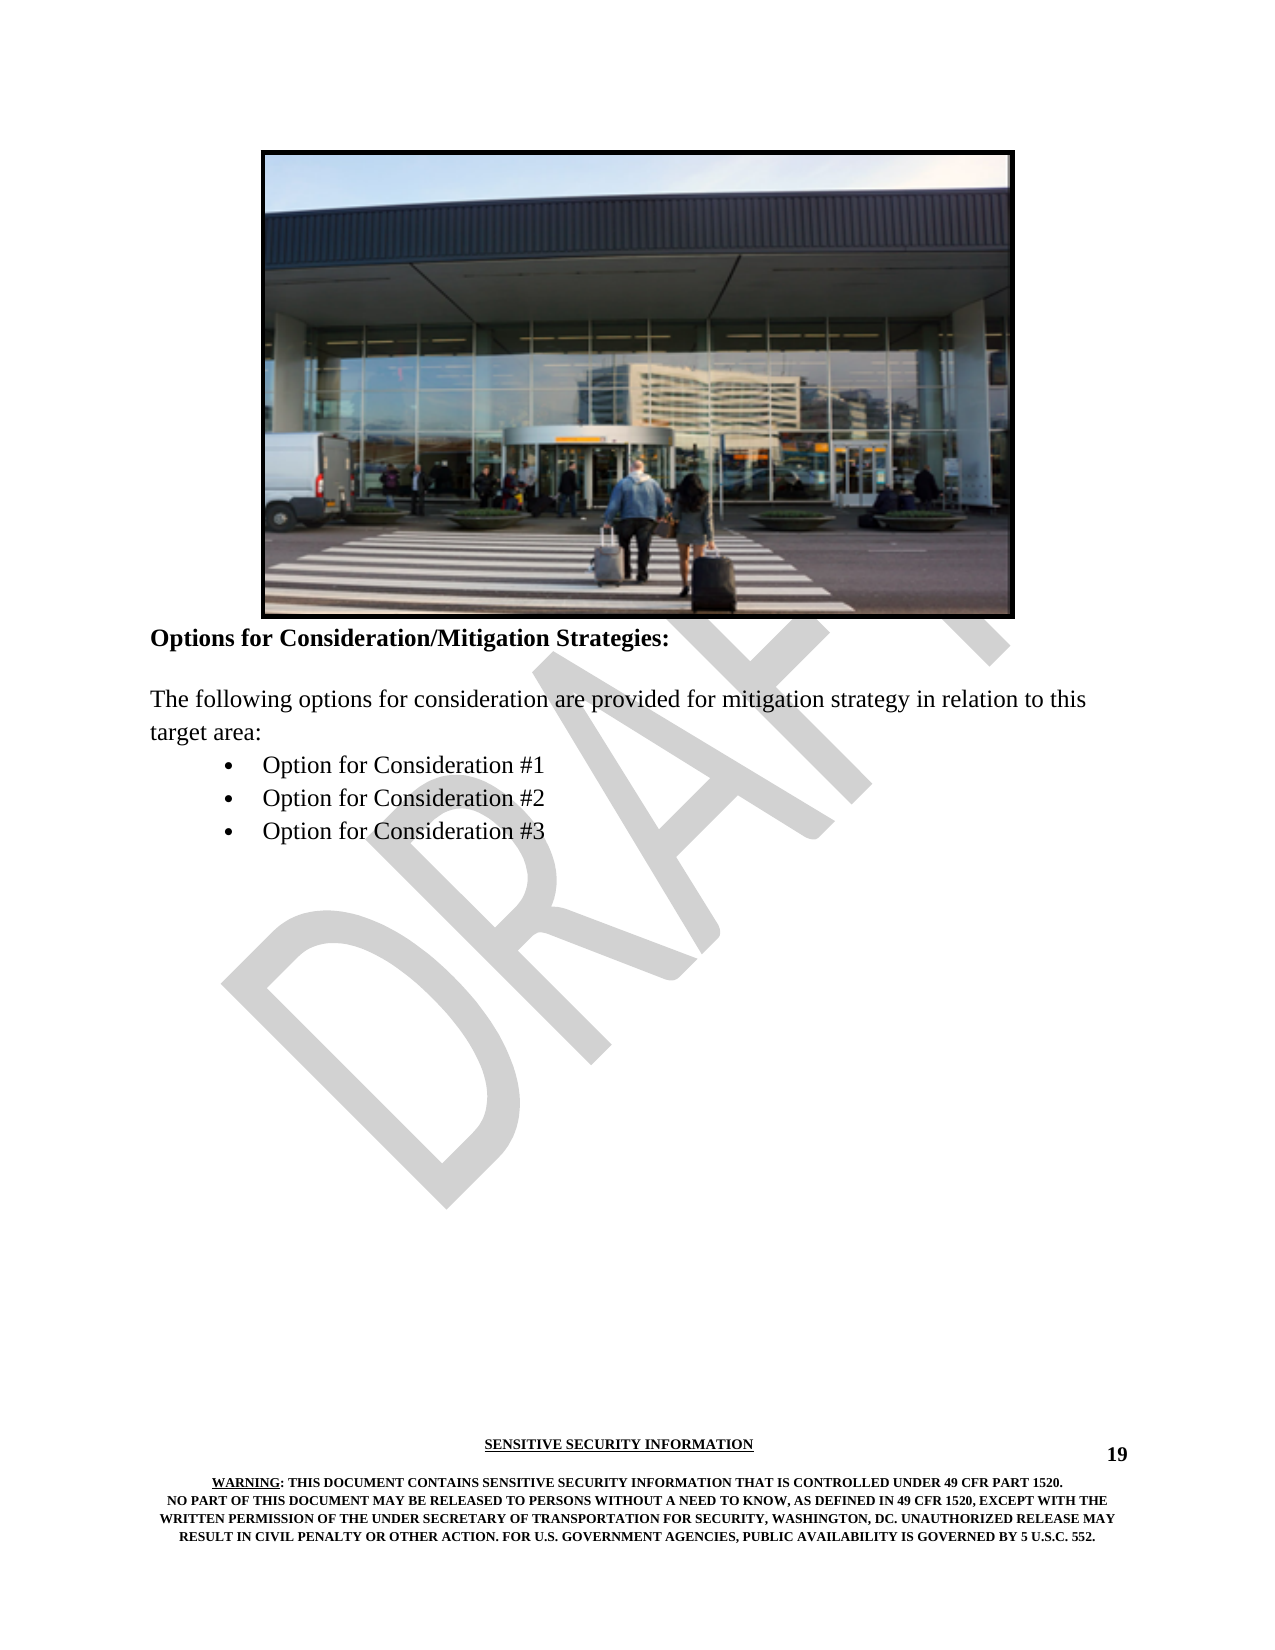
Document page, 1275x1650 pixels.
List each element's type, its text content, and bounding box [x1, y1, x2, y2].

text Options for Consideration/Mitigation Strategies: [150, 623, 1125, 652]
picture [265, 155, 1010, 614]
list Option for Consideration #1 [225, 750, 1125, 779]
text The following options for consideration are provided for mitigation strategy in relation to this target area: [150, 684, 1125, 746]
list Option for Consideration #2 [225, 783, 1125, 812]
list Option for Consideration #3 [225, 816, 1125, 845]
